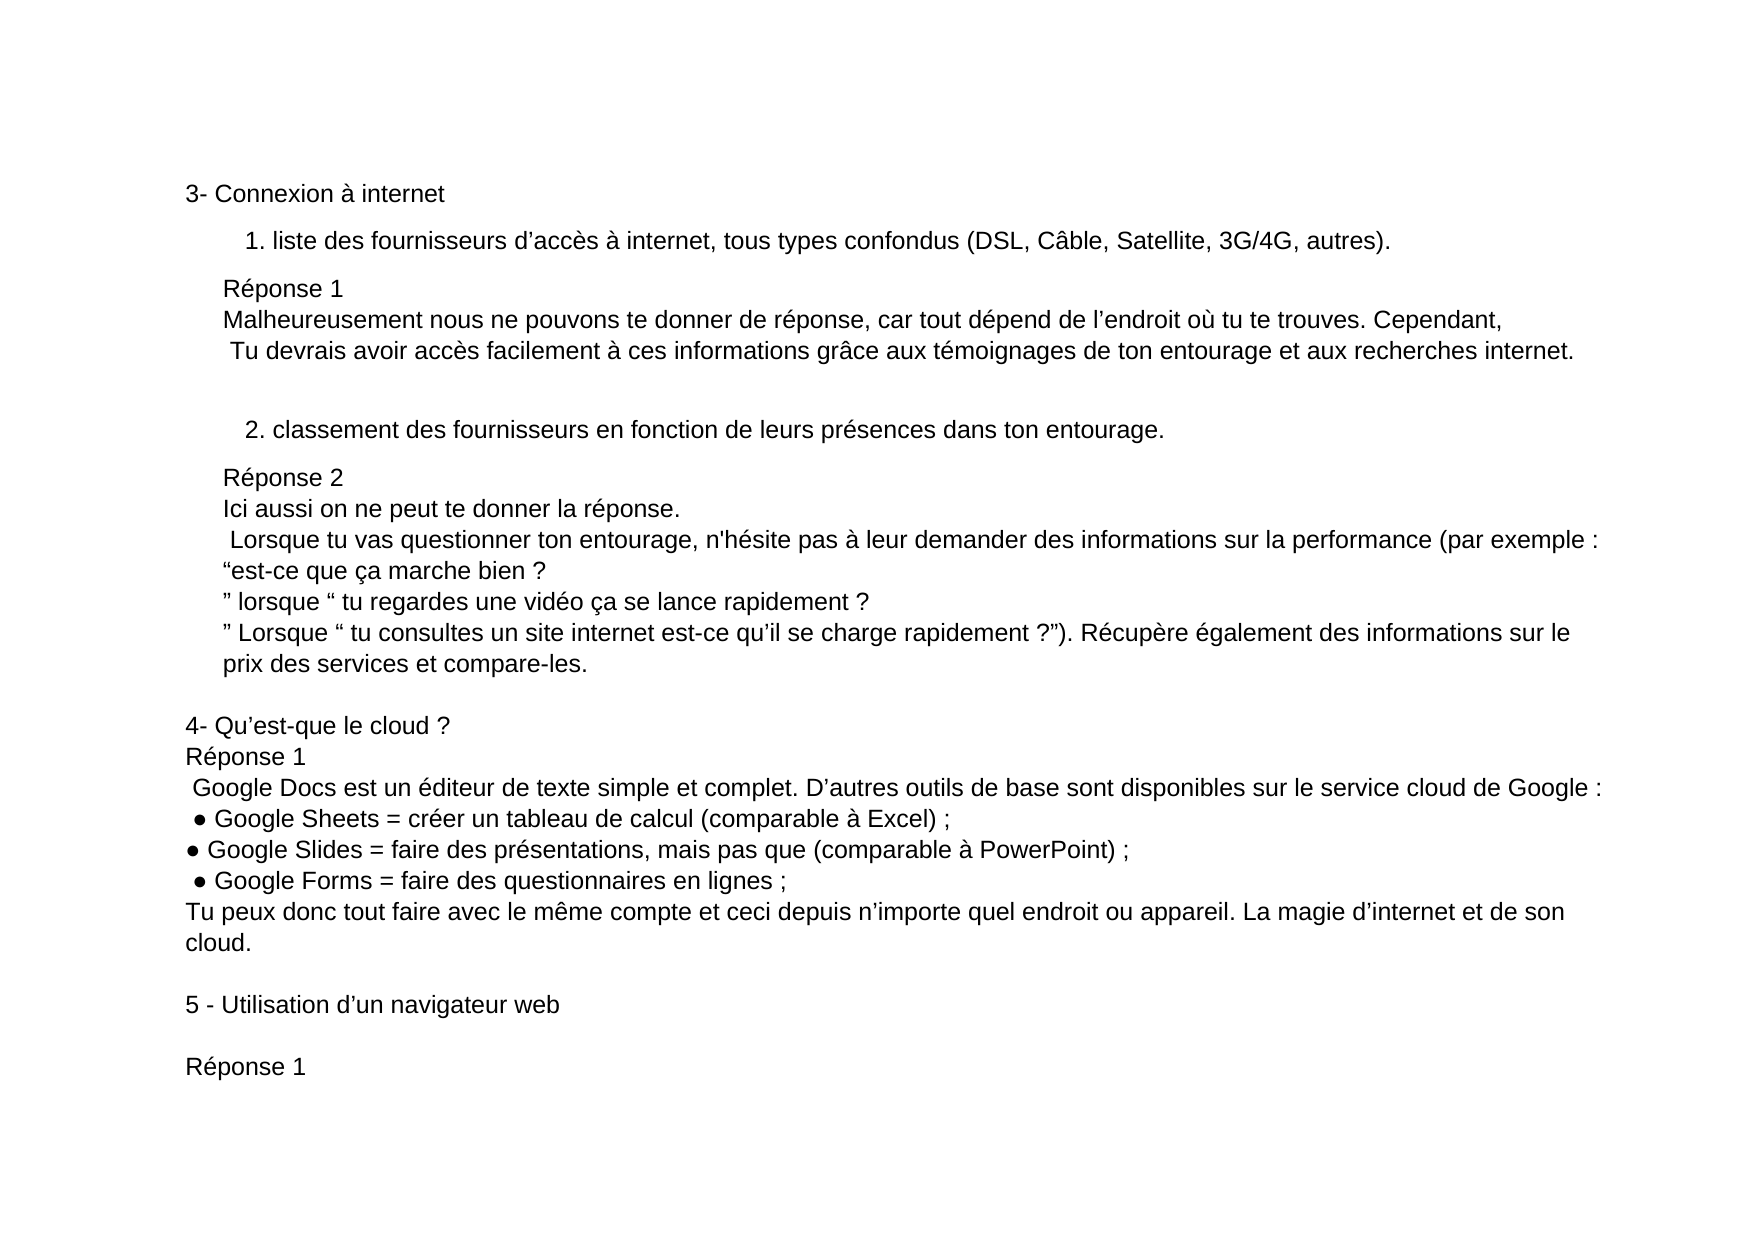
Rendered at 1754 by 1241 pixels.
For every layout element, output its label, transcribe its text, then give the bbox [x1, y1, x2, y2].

list ● Google Sheets = créer un tableau de calcul (comparable à Excel) ; [185, 804, 1606, 833]
list Malheureusement nous ne pouvons te donner de réponse, car tout dépend de l’endroit où tu te trouves. Cependant, [223, 305, 1606, 334]
list Réponse 2 [223, 463, 1606, 491]
list ● Google Forms = faire des questionnaires en lignes ; [185, 866, 1606, 895]
list Lorsque tu vas questionner ton entourage, n'hésite pas à leur demander des informations sur la performance (par exemple : “est-ce que ça marche bien ? [223, 525, 1606, 584]
list 4- Qu’est-que le cloud ? [185, 711, 1606, 740]
list Réponse 1 [223, 274, 1606, 303]
list Tu devrais avoir accès facilement à ces informations grâce aux témoignages de ton entourage et aux recherches internet. [223, 336, 1606, 365]
list 3- Connexion à internet [185, 179, 1606, 207]
list ” lorsque “ tu regardes une vidéo ça se lance rapidement ? [223, 587, 1606, 616]
list Réponse 1 [185, 1052, 1606, 1081]
text 1. liste des fournisseurs d’accès à internet, tous types confondus (DSL, Câble, Satellite, 3G/4G, autres). [148, 226, 1606, 255]
list Réponse 1 [185, 742, 1606, 771]
list ” Lorsque “ tu consultes un site internet est-ce qu’il se charge rapidement ?”). Récupère également des informations sur le prix des services et compare-les. [223, 618, 1606, 678]
list Ici aussi on ne peut te donner la réponse. [223, 494, 1606, 522]
list 5 - Utilisation d’un navigateur web [185, 990, 1606, 1019]
list Tu peux donc tout faire avec le même compte et ceci depuis n’importe quel endroit ou appareil. La magie d’internet et de son cloud. [185, 897, 1606, 957]
list Google Docs est un éditeur de texte simple et complet. D’autres outils de base sont disponibles sur le service cloud de Google : [185, 773, 1606, 802]
list ● Google Slides = faire des présentations, mais pas que (comparable à PowerPoint) ; [185, 835, 1606, 864]
text 2. classement des fournisseurs en fonction de leurs présences dans ton entourage. [148, 415, 1606, 444]
